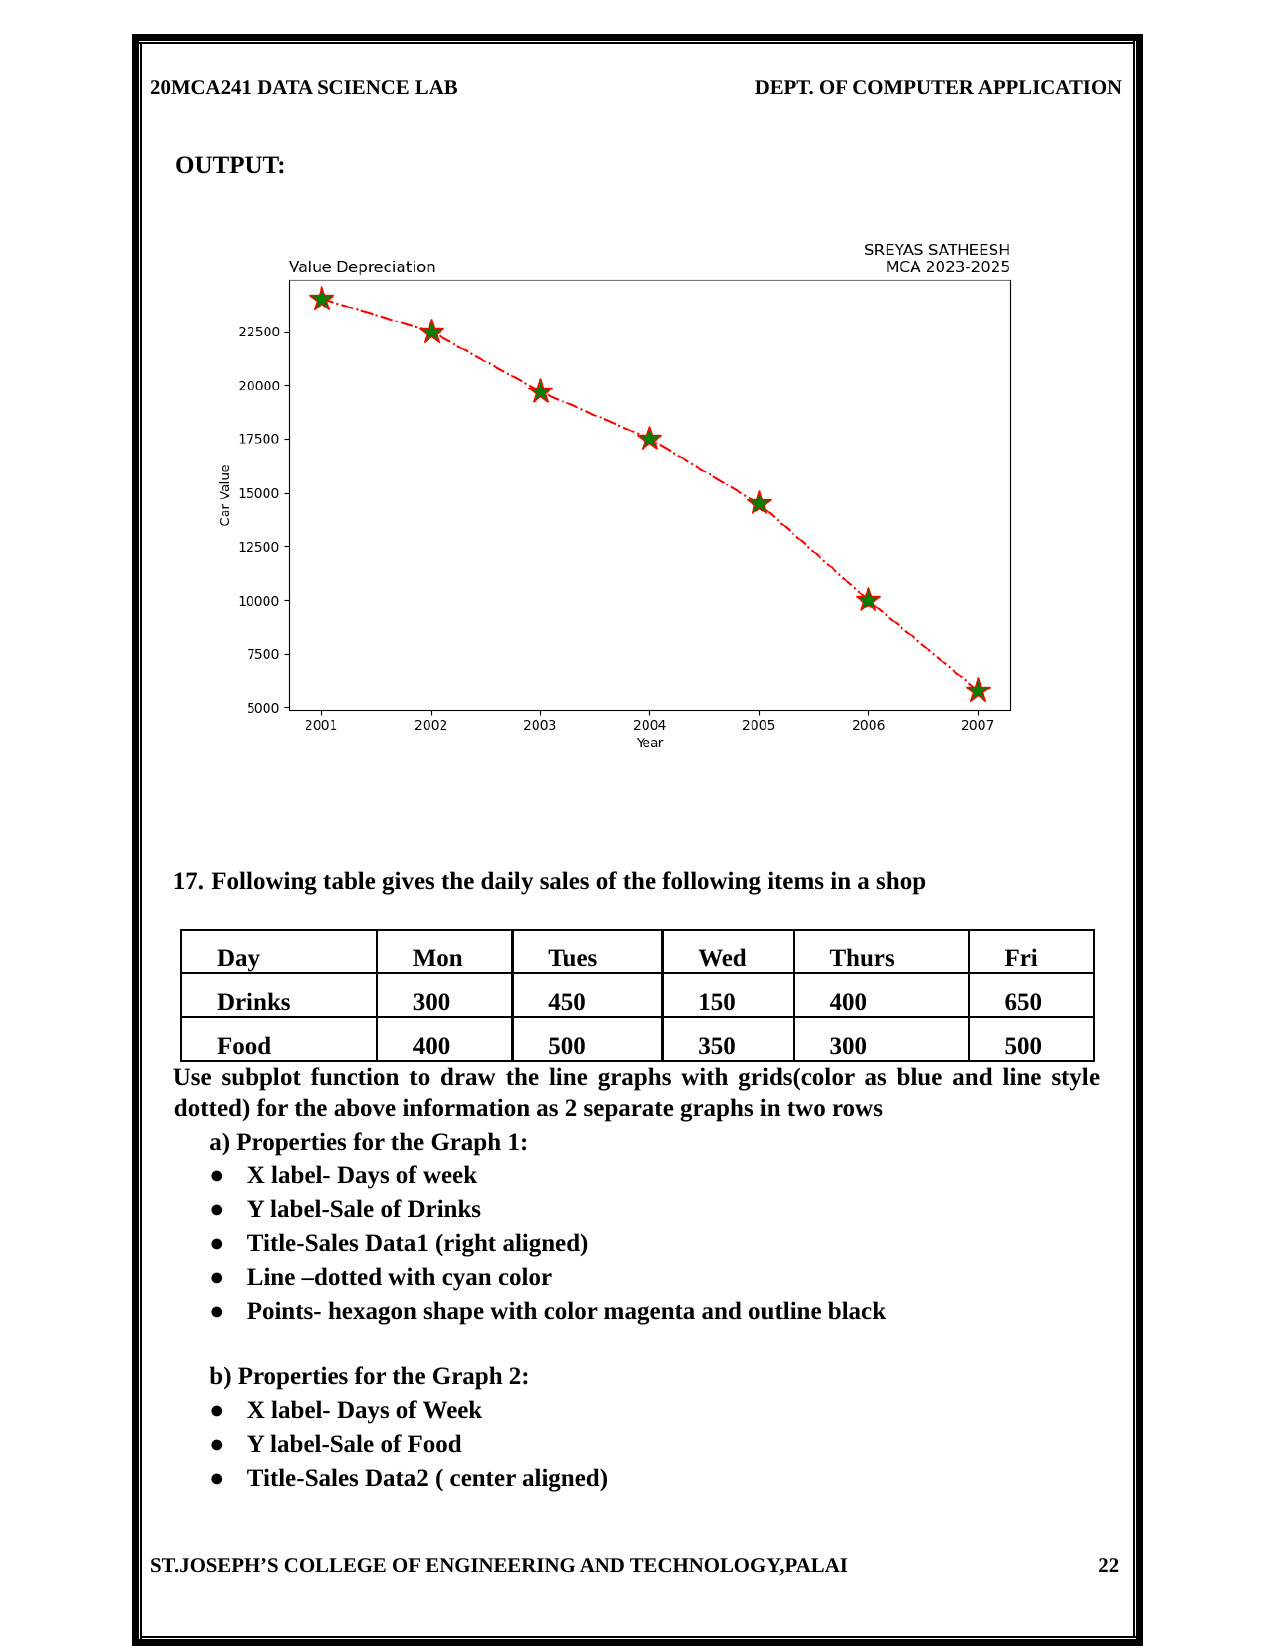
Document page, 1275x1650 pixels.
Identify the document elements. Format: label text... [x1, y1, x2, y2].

text Use subplot function to draw the line graphs with grids(color as blue and line style dotted) for the above information as 2 separate graphs in two rows [173, 1062, 1101, 1122]
list X label- Days of Week [209, 1395, 1101, 1424]
picture [172, 212, 1103, 771]
table_header Mon [378, 931, 511, 972]
list Points- hexagon shape with color magenta and outline black [209, 1296, 1101, 1325]
table_cell 400 [795, 974, 968, 1016]
list a) Properties for the Graph 1: [209, 1127, 1101, 1155]
list X label- Days of week [209, 1161, 1101, 1189]
list Y label-Sale of Drinks [209, 1194, 1101, 1223]
table_cell 450 [514, 974, 661, 1016]
table_header Wed [664, 931, 793, 972]
list b) Properties for the Graph 2: [209, 1361, 1101, 1390]
list Y label-Sale of Food [209, 1429, 1101, 1458]
table_cell 350 [664, 1018, 793, 1060]
table_cell 300 [378, 974, 511, 1016]
table_cell Drinks [182, 974, 376, 1016]
table_cell 500 [970, 1018, 1093, 1060]
text 17. Following table gives the daily sales of the following items in a shop [173, 866, 1101, 895]
table_cell 650 [970, 974, 1093, 1016]
list Title-Sales Data2 ( center aligned) [209, 1463, 1101, 1492]
list Line –dotted with cyan color [209, 1262, 1101, 1291]
table_header Fri [970, 931, 1093, 972]
table_header Day [182, 931, 376, 972]
table_header Tues [514, 931, 661, 972]
table_cell Food [182, 1018, 376, 1060]
table_cell 500 [514, 1018, 661, 1060]
table_header Thurs [795, 931, 968, 972]
text OUTPUT: [150, 150, 1101, 179]
list Title-Sales Data1 (right aligned) [209, 1228, 1101, 1257]
table_cell 400 [378, 1018, 511, 1060]
table_cell 150 [664, 974, 793, 1016]
table_cell 300 [795, 1018, 968, 1060]
